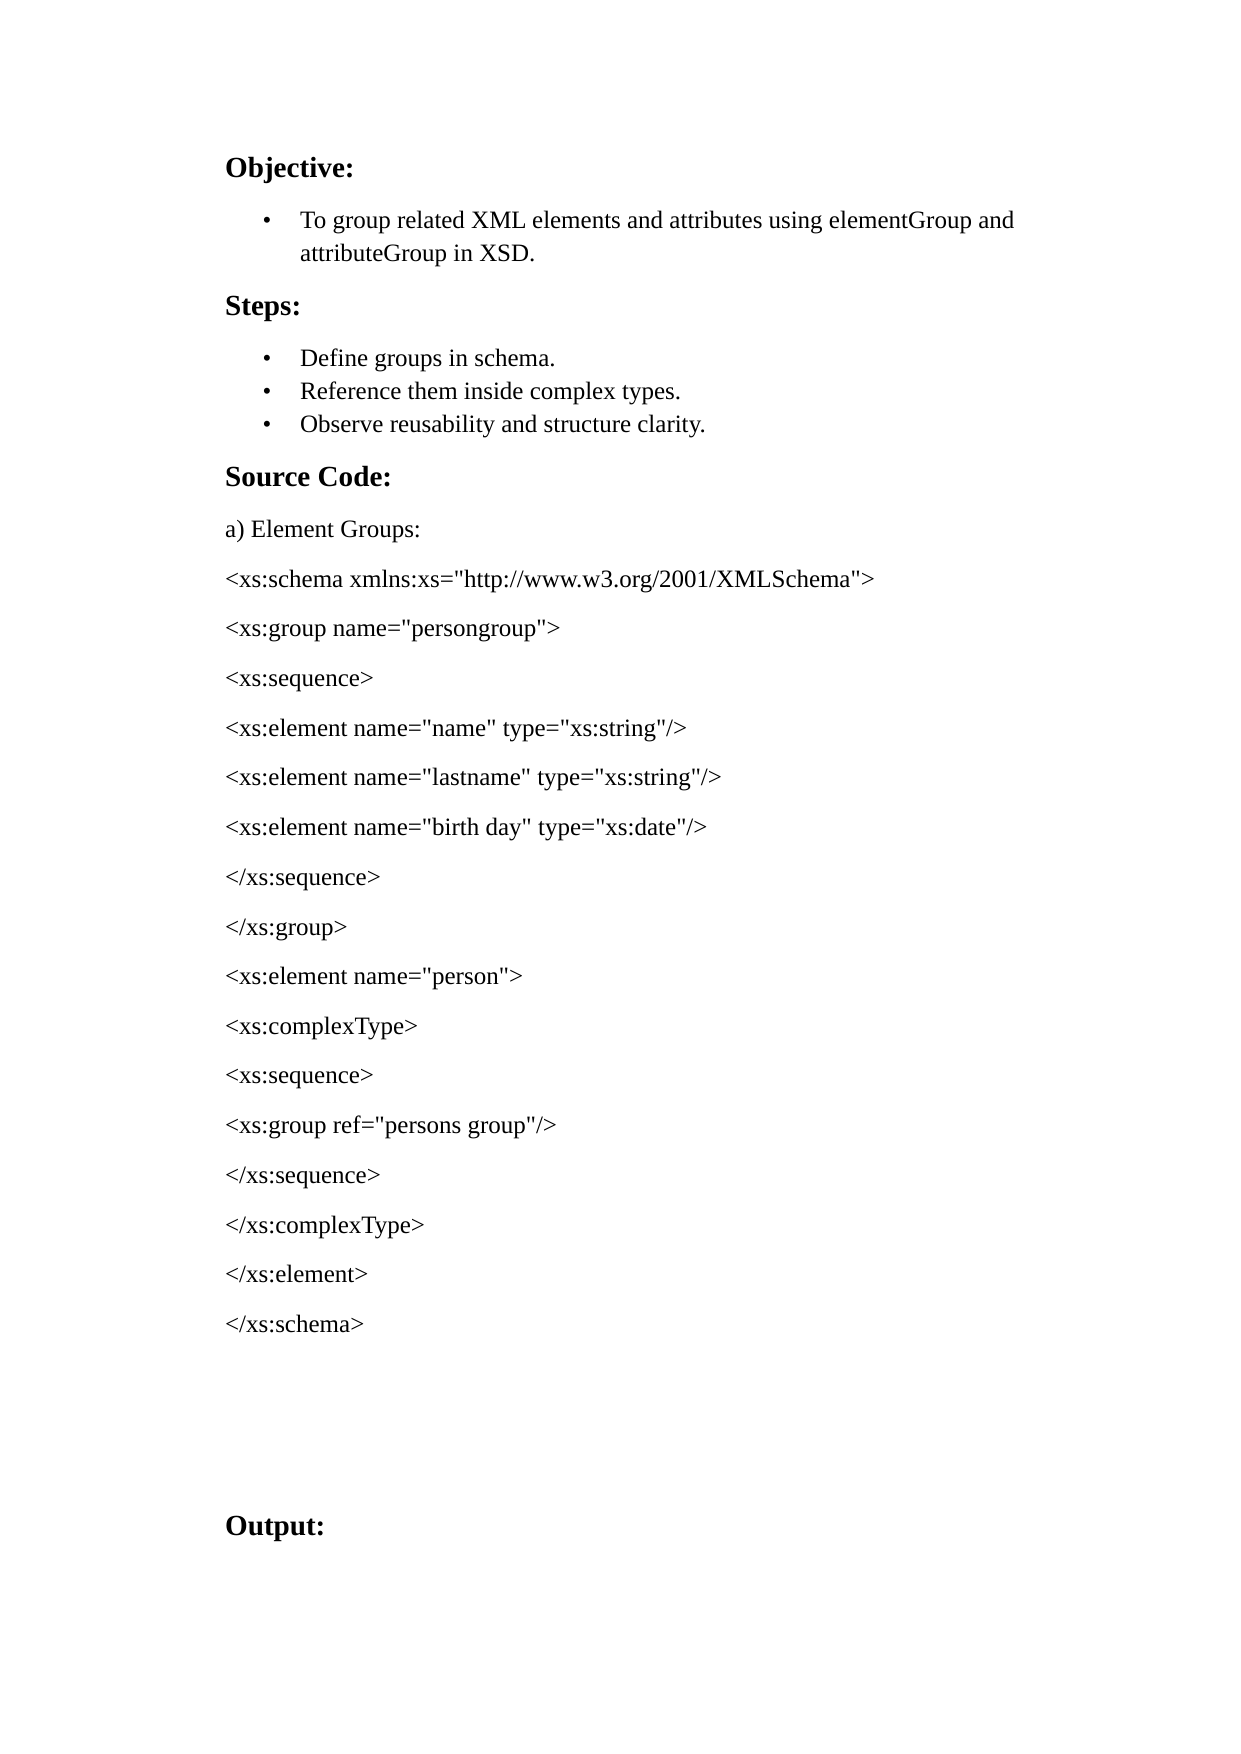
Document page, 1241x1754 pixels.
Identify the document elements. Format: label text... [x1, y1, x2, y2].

text <xs:schema xmlns:xs="http://www.w3.org/2001/XMLSchema"> [225, 564, 1090, 592]
text <xs:element name="birth day" type="xs:date"/> [225, 812, 1090, 841]
text Source Code: [225, 459, 1090, 492]
text <xs:element name="lastname" type="xs:string"/> [225, 762, 1090, 791]
text a) Element Groups: [225, 514, 1090, 543]
text <xs:group ref="persons group"/> [225, 1110, 1090, 1139]
text Objective: [225, 150, 1090, 183]
text <xs:element name="person"> [225, 961, 1090, 990]
text </xs:schema> [225, 1309, 1090, 1338]
list Reference them inside complex types. [262, 376, 1090, 405]
text </xs:sequence> [225, 1160, 1090, 1189]
text Steps: [225, 288, 1090, 321]
text </xs:complexType> [225, 1210, 1090, 1238]
text Output: [225, 1508, 1090, 1541]
text <xs:group name="persongroup"> [225, 613, 1090, 642]
text <xs:complexType> [225, 1011, 1090, 1040]
list Define groups in schema. [262, 343, 1090, 372]
text </xs:group> [225, 912, 1090, 940]
text </xs:sequence> [225, 862, 1090, 891]
text <xs:sequence> [225, 1061, 1090, 1089]
text <xs:element name="name" type="xs:string"/> [225, 713, 1090, 742]
list To group related XML elements and attributes using elementGroup and attributeGroup in XSD. [262, 205, 1090, 267]
list Observe reusability and structure clarity. [262, 409, 1090, 438]
text </xs:element> [225, 1259, 1090, 1288]
text <xs:sequence> [225, 663, 1090, 692]
